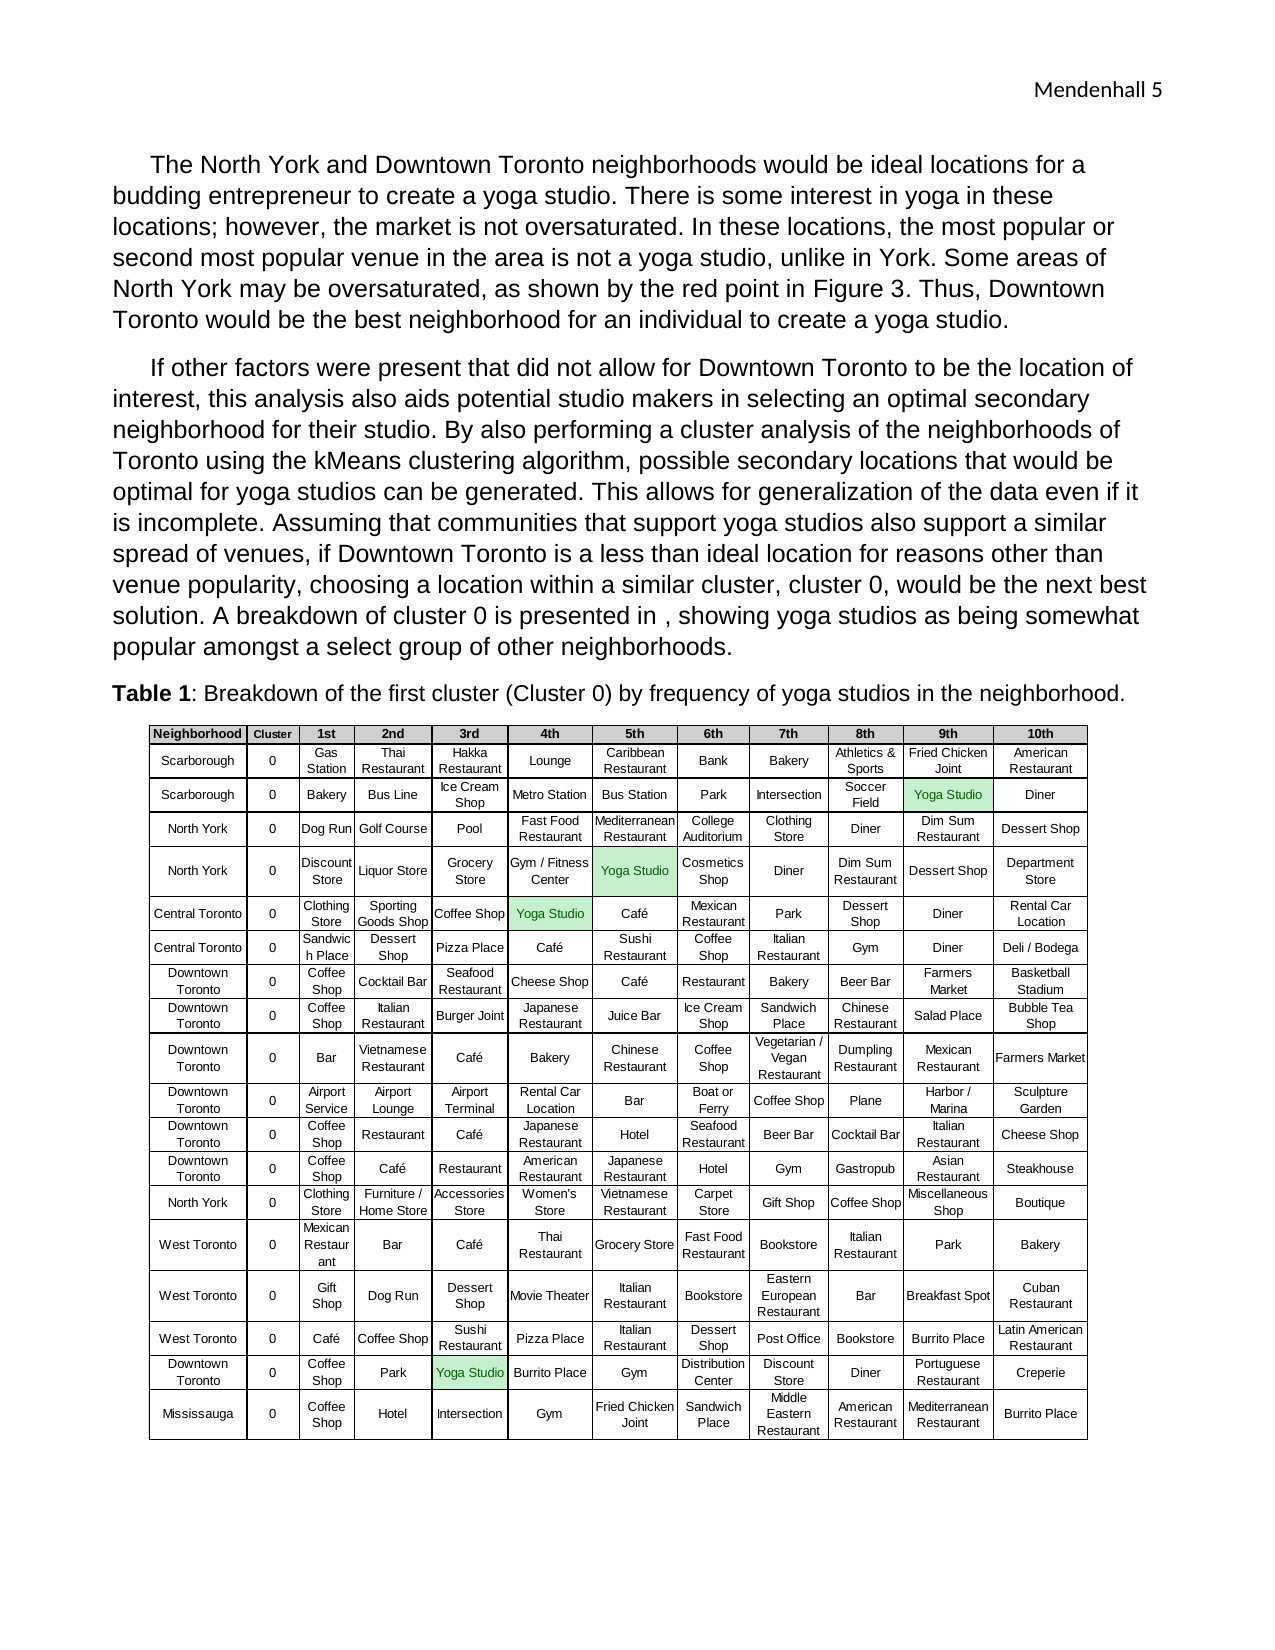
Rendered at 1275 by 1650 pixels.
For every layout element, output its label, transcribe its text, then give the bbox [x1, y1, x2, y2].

text The North York and Downtown Toronto neighborhoods would be ideal locations for a budding entrepreneur to create a yoga studio. There is some interest in yoga in these locations; however, the market is not oversaturated. In these locations, the most popular or second most popular venue in the area is not a yoga studio, unlike in York. Some areas of North York may be oversaturated, as shown by the red point in Figure 3. Thus, Downtown Toronto would be the best neighborhood for an individual to create a yoga studio. [112, 150, 1162, 334]
text If other factors were present that did not allow for Downtown Toronto to be the location of interest, this analysis also aids potential studio makers in selecting an optimal secondary neighborhood for their studio. By also performing a cluster analysis of the neighborhoods of Toronto using the kMeans clustering algorithm, possible secondary locations that would be optimal for yoga studios can be generated. This allows for generalization of the data even if it is incomplete. Assuming that communities that support yoga studios also support a similar spread of venues, if Downtown Toronto is a less than ideal location for reasons other than venue popularity, choosing a location within a similar cluster, cluster 0, would be the next best solution. A breakdown of cluster 0 is presented in Table 1, showing yoga studios as being somewhat popular amongst a select group of other neighborhoods. [112, 353, 1162, 661]
text Table 1: Breakdown of the first cluster (Cluster 0) by frequency of yoga studios in the neighborhood. [75, 680, 1162, 706]
